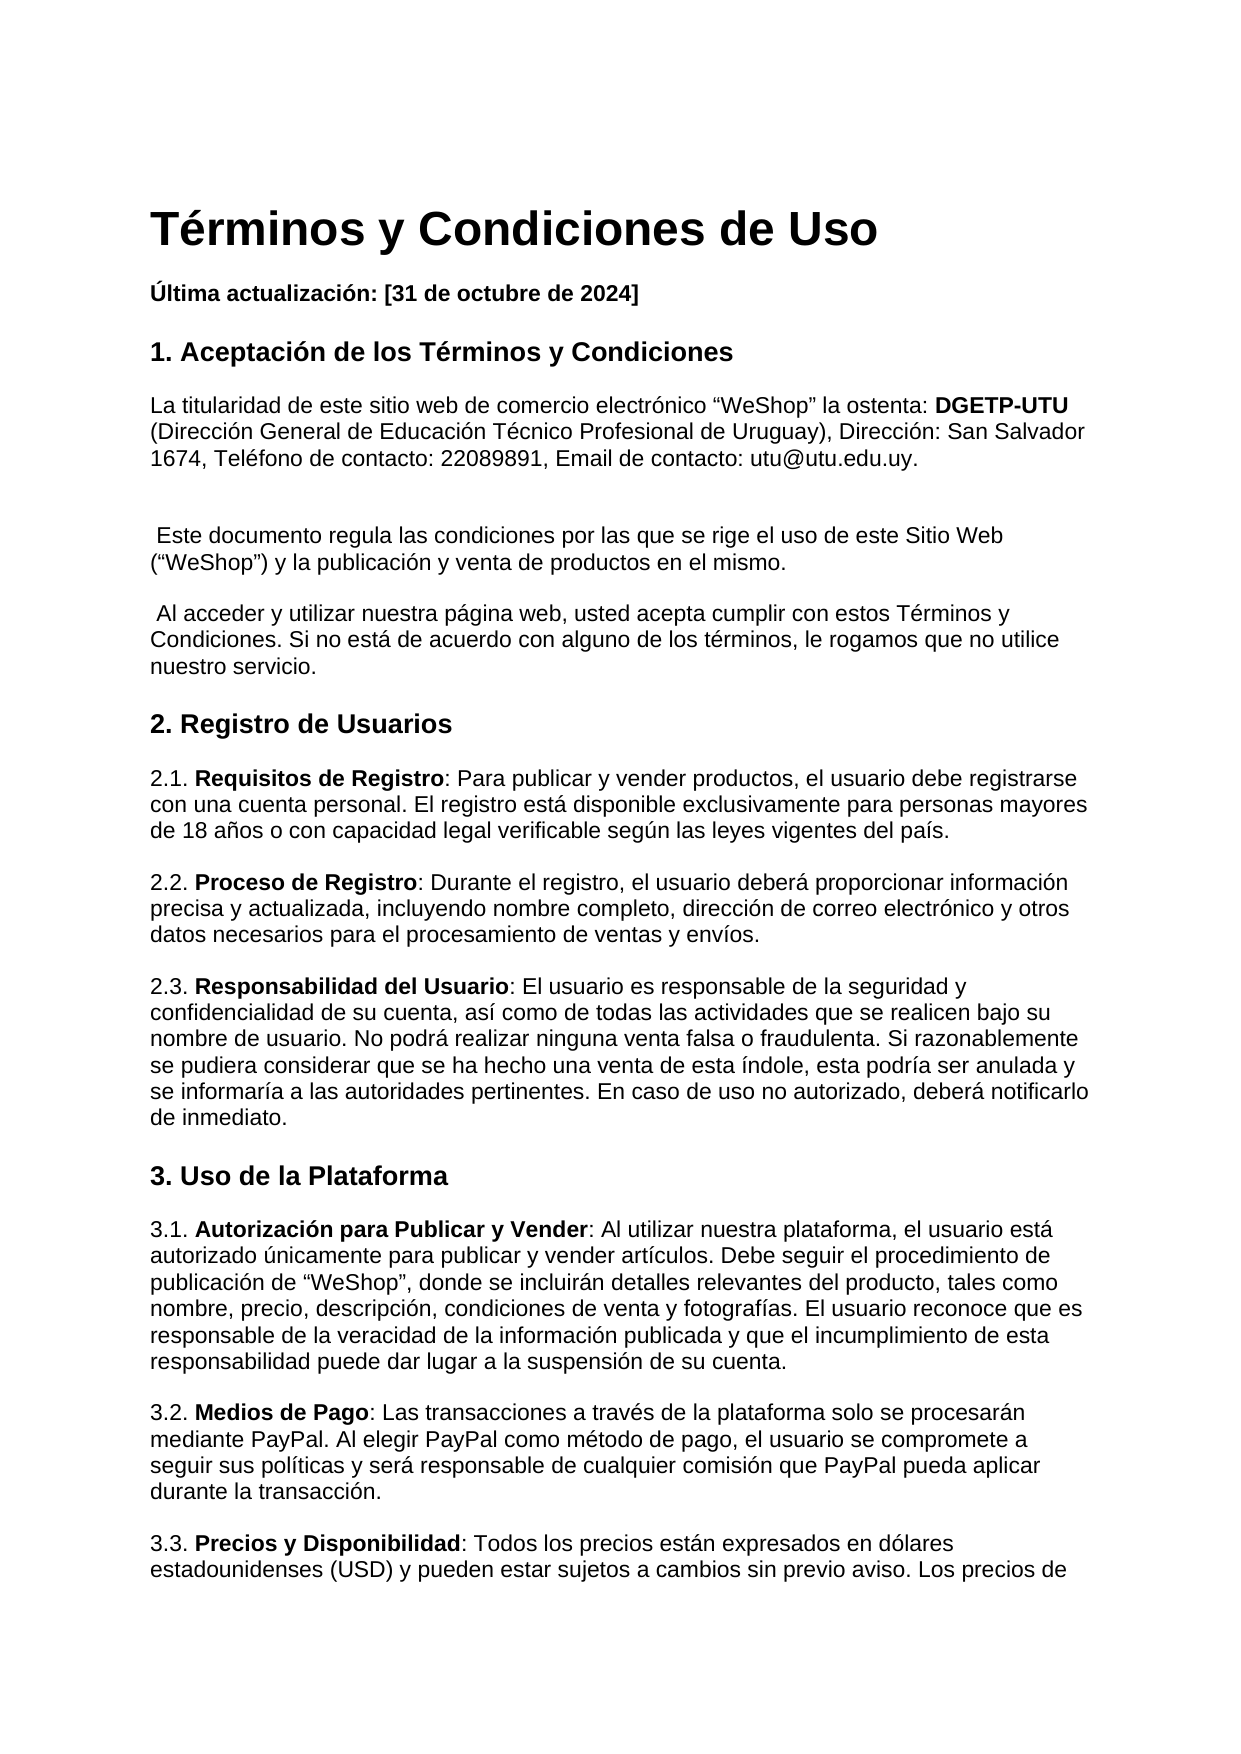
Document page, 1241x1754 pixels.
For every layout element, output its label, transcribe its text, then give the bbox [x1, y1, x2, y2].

text Última actualización: [31 de octubre de 2024] [150, 280, 1090, 306]
subtitle 2. Registro de Usuarios [150, 708, 1090, 739]
text 3.1. Autorización para Publicar y Vender: Al utilizar nuestra plataforma, el usuario está autorizado únicamente para publicar y vender artículos. Debe seguir el procedimiento de publicación de “WeShop”, donde se incluirán detalles relevantes del producto, tales como nombre, precio, descripción, condiciones de venta y fotografías. El usuario reconoce que es responsable de la veracidad de la información publicada y que el incumplimiento de esta responsabilidad puede dar lugar a la suspensión de su cuenta. [150, 1216, 1090, 1374]
subtitle 1. Aceptación de los Términos y Condiciones [150, 336, 1090, 367]
text Al acceder y utilizar nuestra página web, usted acepta cumplir con estos Términos y Condiciones. Si no está de acuerdo con alguno de los términos, le rogamos que no utilice nuestro servicio. [150, 600, 1090, 679]
text 3.2. Medios de Pago: Las transacciones a través de la plataforma solo se procesarán mediante PayPal. Al elegir PayPal como método de pago, el usuario se compromete a seguir sus políticas y será responsable de cualquier comisión que PayPal pueda aplicar durante la transacción. [150, 1399, 1090, 1505]
text Este documento regula las condiciones por las que se rige el uso de este Sitio Web (“WeShop”) y la publicación y venta de productos en el mismo. [150, 496, 1090, 575]
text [150, 1530, 1090, 1582]
text La titularidad de este sitio web de comercio electrónico “WeShop” la ostenta: DGETP-UTU (Dirección General de Educación Técnico Profesional de Uruguay), Dirección: San Salvador 1674, Teléfono de contacto: 22089891, Email de contacto: utu@utu.edu.uy. [150, 392, 1090, 471]
text 2.3. Responsabilidad del Usuario: El usuario es responsable de la seguridad y confidencialidad de su cuenta, así como de todas las actividades que se realicen bajo su nombre de usuario. No podrá realizar ninguna venta falsa o fraudulenta. Si razonablemente se pudiera considerar que se ha hecho una venta de esta índole, esta podría ser anulada y se informaría a las autoridades pertinentes. En caso de uso no autorizado, deberá notificarlo de inmediato. [150, 973, 1090, 1131]
subtitle Términos y Condiciones de Uso [150, 200, 1090, 255]
subtitle 3. Uso de la Plataforma [150, 1160, 1090, 1191]
text 2.2. Proceso de Registro: Durante el registro, el usuario deberá proporcionar información precisa y actualizada, incluyendo nombre completo, dirección de correo electrónico y otros datos necesarios para el procesamiento de ventas y envíos. [150, 868, 1090, 948]
text 2.1. Requisitos de Registro: Para publicar y vender productos, el usuario debe registrarse con una cuenta personal. El registro está disponible exclusivamente para personas mayores de 18 años o con capacidad legal verificable según las leyes vigentes del país. [150, 764, 1090, 843]
